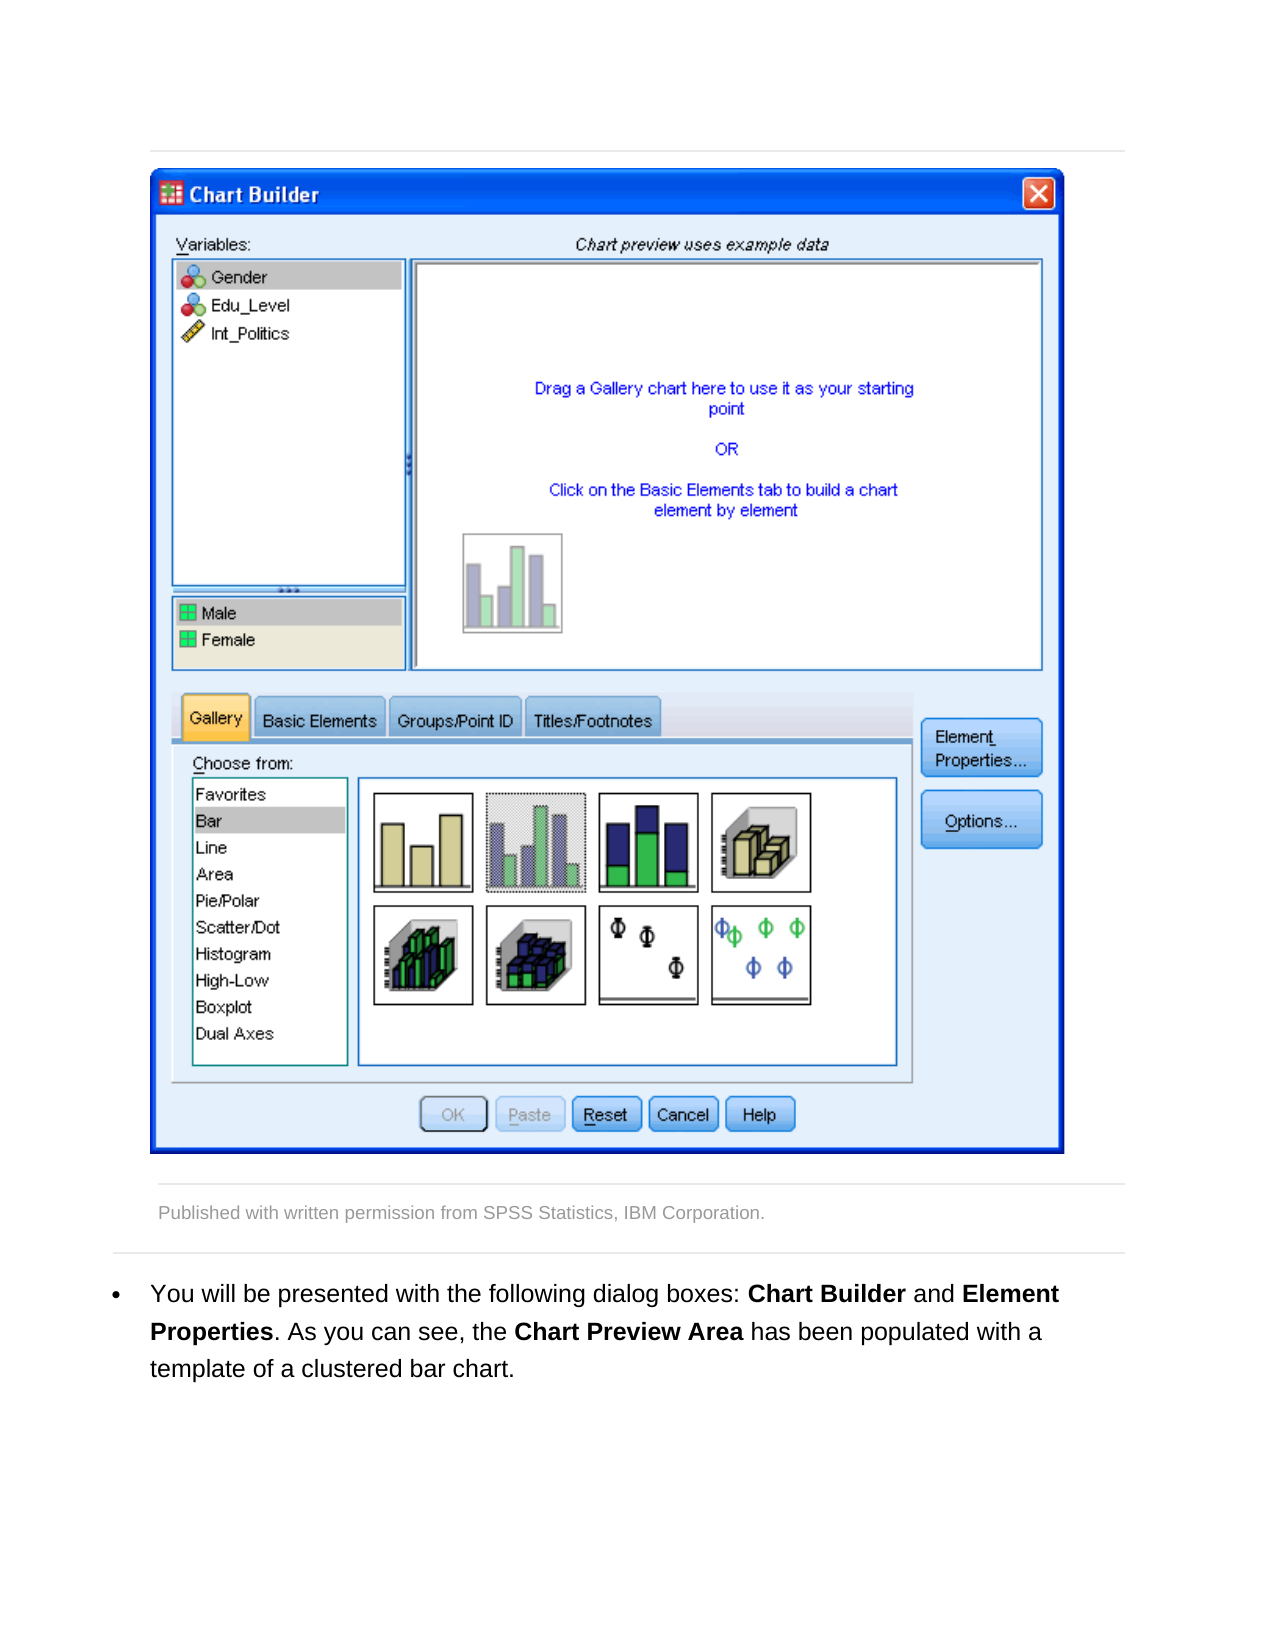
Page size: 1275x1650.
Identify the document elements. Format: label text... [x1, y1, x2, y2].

list You will be presented with the following dialog boxes: Chart Builder and Element Properties. As you can see, the Chart Preview Area has been populated with a template of a clustered bar chart. [112, 1253, 1125, 1383]
picture [150, 168, 1065, 1154]
text Published with written permission from SPSS Statistics, IBM Corporation. [158, 1185, 1125, 1223]
